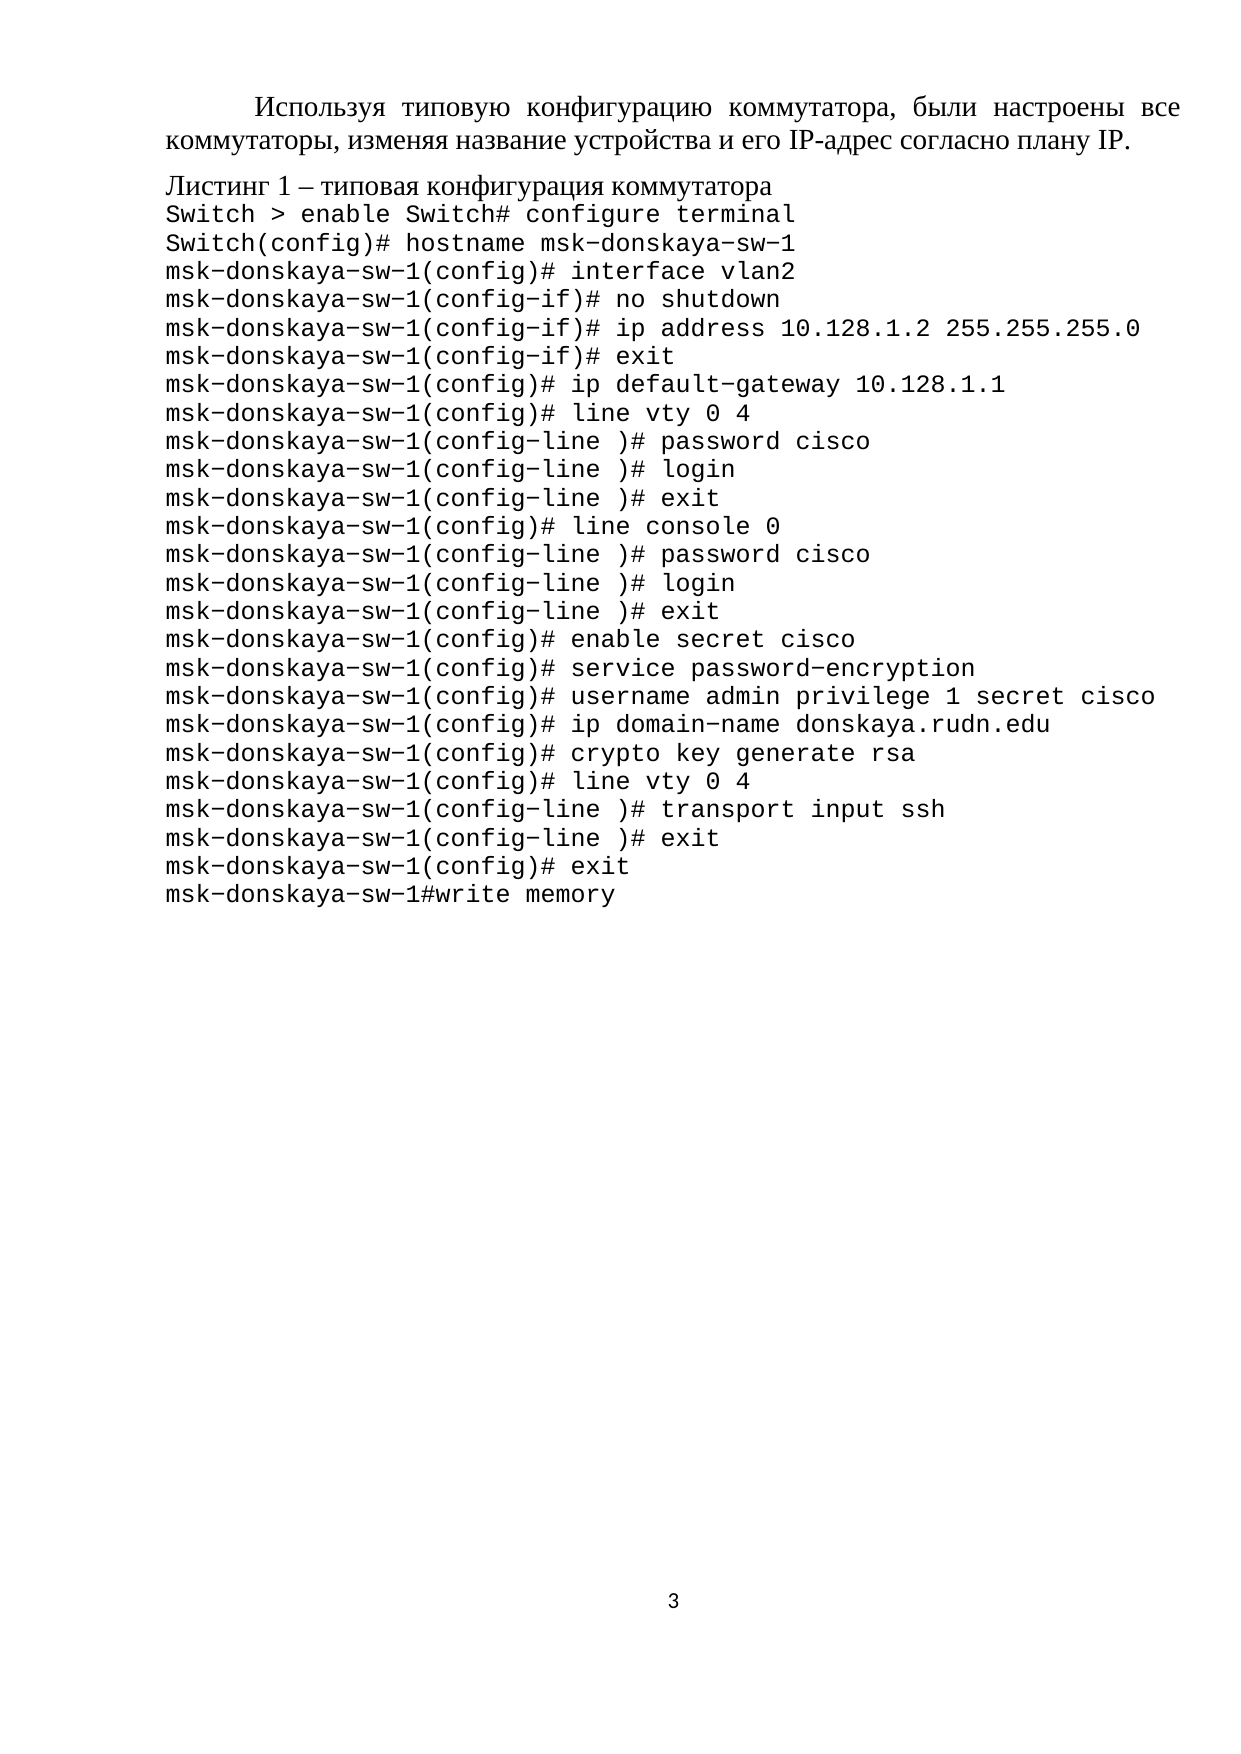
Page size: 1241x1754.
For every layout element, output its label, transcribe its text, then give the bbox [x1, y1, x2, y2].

text Листинг 1 – типовая конфигурация коммутатора [165, 168, 1181, 202]
text Используя типовую конфигурацию коммутатора, были настроены все коммутаторы, изменяя название устройства и его IP-адрес согласно плану IP. [165, 89, 1181, 156]
text msk−donskaya−sw−1(config−line )# exit [165, 598, 1181, 627]
text Switch > enable Switch# configure terminal [165, 202, 1181, 230]
text msk−donskaya−sw−1(config−line )# exit [165, 825, 1181, 853]
text msk−donskaya−sw−1(config−if)# ip address 10.128.1.2 255.255.255.0 [165, 315, 1181, 343]
text msk−donskaya−sw−1(config)# enable secret cisco [165, 627, 1181, 655]
text msk−donskaya−sw−1(config)# crypto key generate rsa [165, 740, 1181, 768]
text msk−donskaya−sw−1(config)# interface vlan2 [165, 258, 1181, 287]
text msk−donskaya−sw−1#write memory [165, 882, 1181, 910]
text msk−donskaya−sw−1(config)# line vty 0 4 [165, 768, 1181, 797]
text msk−donskaya−sw−1(config)# ip default−gateway 10.128.1.1 [165, 372, 1181, 400]
text msk−donskaya−sw−1(config)# line vty 0 4 [165, 400, 1181, 428]
text msk−donskaya−sw−1(config)# exit [165, 853, 1181, 882]
text msk−donskaya−sw−1(config−if)# no shutdown [165, 287, 1181, 315]
text msk−donskaya−sw−1(config−line )# password cisco [165, 428, 1181, 457]
text msk−donskaya−sw−1(config−if)# exit [165, 343, 1181, 372]
text msk−donskaya−sw−1(config−line )# transport input ssh [165, 797, 1181, 825]
text msk−donskaya−sw−1(config−line )# login [165, 570, 1181, 598]
text msk−donskaya−sw−1(config)# username admin privilege 1 secret cisco [165, 683, 1181, 712]
text msk−donskaya−sw−1(config)# line console 0 [165, 513, 1181, 542]
text msk−donskaya−sw−1(config)# ip domain−name donskaya.rudn.edu [165, 712, 1181, 740]
text msk−donskaya−sw−1(config−line )# exit [165, 485, 1181, 513]
text msk−donskaya−sw−1(config)# service password−encryption [165, 655, 1181, 683]
text msk−donskaya−sw−1(config−line )# password cisco [165, 542, 1181, 570]
text Switch(config)# hostname msk−donskaya−sw−1 [165, 230, 1181, 258]
text msk−donskaya−sw−1(config−line )# login [165, 457, 1181, 485]
